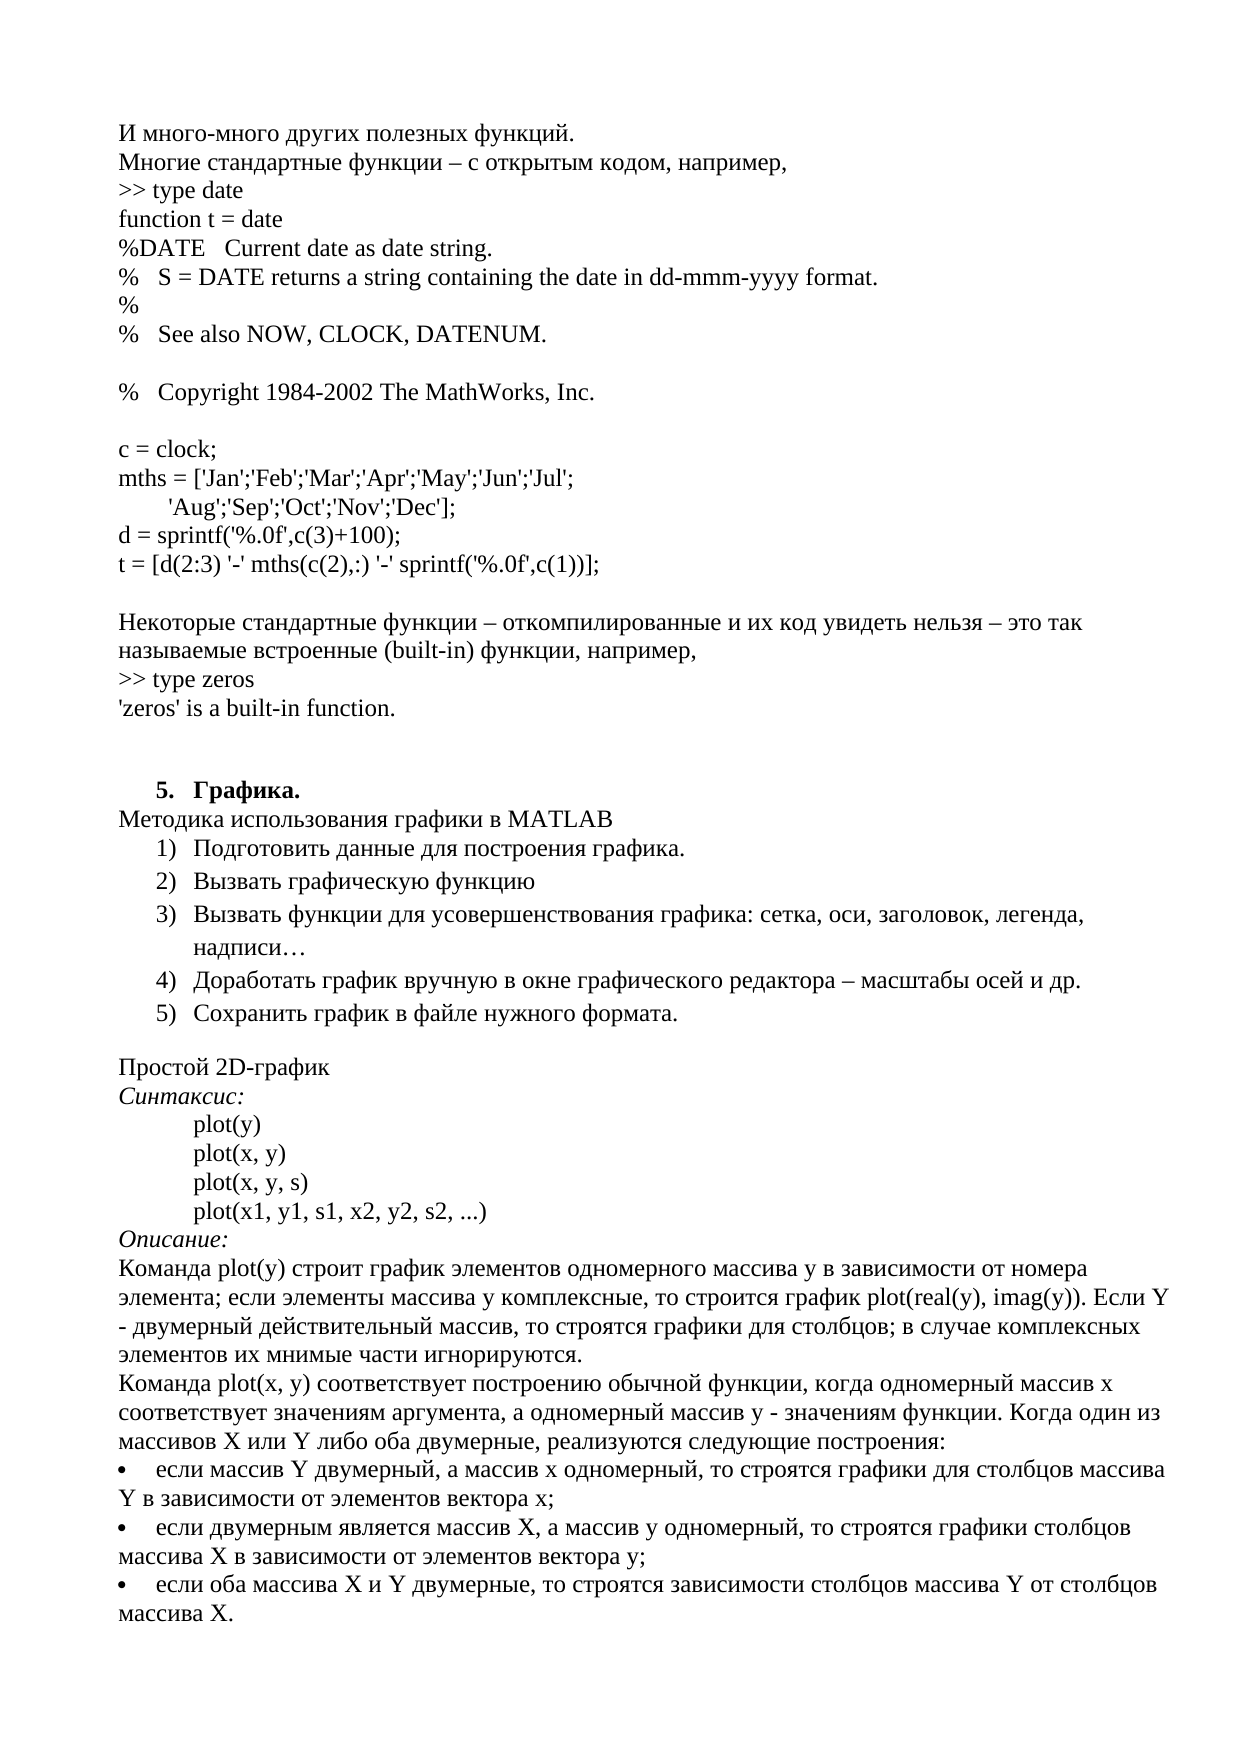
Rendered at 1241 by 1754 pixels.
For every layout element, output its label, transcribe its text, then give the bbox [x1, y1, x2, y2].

text >> type date [118, 176, 1181, 204]
text % Copyright 1984-2002 The MathWorks, Inc. [118, 377, 1181, 406]
text %DATE Current date as date string. [118, 233, 1181, 262]
text d = sprintf('%.0f',c(3)+100); [118, 521, 1181, 549]
text % S = DATE returns a string containing the date in dd-mmm-yyyy format. [118, 262, 1181, 291]
text >> type zeros [118, 664, 1181, 693]
text plot(y) plot(x, y) plot(x, y, s) plot(x1, y1, s1, x2, y2, s2, ...) [118, 1109, 1181, 1224]
list Подготовить данные для построения графика. [156, 833, 1181, 862]
text mths = ['Jan';'Feb';'Mar';'Apr';'May';'Jun';'Jul'; [118, 463, 1181, 492]
text t = [d(2:3) '-' mths(c(2),:) '-' sprintf('%.0f',c(1))]; [118, 549, 1181, 578]
text 'Aug';'Sep';'Oct';'Nov';'Dec']; [118, 492, 1181, 521]
text Команда plot(y) строит график элементов одномерного массива y в зависимости от номера элемента; если элементы массива y комплексные, то строится график plot(real(y), imag(y)). Если Y - двумерный действительный массив, то строятся графики для столбцов; в случае комплексных элементов их мнимые части игнорируются. [118, 1253, 1181, 1368]
text function t = date [118, 204, 1181, 233]
list Вызвать функции для усовершенствования графика: сетка, оси, заголовок, легенда, надписи… [156, 899, 1181, 961]
text Синтаксис: [118, 1081, 1181, 1109]
text Методика использования графики в MATLAB [118, 804, 1181, 833]
text Описание: [118, 1224, 1181, 1253]
list если двумерным является массив X, а массив y одномерный, то строятся графики столбцов массива X в зависимости от элементов вектора y; [118, 1512, 1181, 1569]
text c = clock; [118, 434, 1181, 463]
list если оба массива X и Y двумерные, то строятся зависимости столбцов массива Y от столбцов массива X. [118, 1569, 1181, 1627]
text Некоторые стандартные функции – откомпилированные и их код увидеть нельзя – это так называемые встроенные (built-in) функции, например, [118, 607, 1181, 664]
text Многие стандартные функции – с открытым кодом, например, [118, 147, 1181, 176]
list Сохранить график в файле нужного формата. [156, 998, 1181, 1027]
list Вызвать графическую функцию [156, 866, 1181, 895]
text 'zeros' is a built-in function. [118, 693, 1181, 722]
text Команда plot(x, y) соответствует построению обычной функции, когда одномерный массив x соответствует значениям аргумента, а одномерный массив y - значениям функции. Когда один из массивов X или Y либо оба двумерные, реализуются следующие построения: [118, 1368, 1181, 1454]
text И много-много других полезных функций. [118, 118, 1181, 147]
text Простой 2D-график [118, 1052, 1181, 1081]
text % [118, 291, 1181, 319]
list Доработать график вручную в окне графического редактора – масштабы осей и др. [156, 965, 1181, 994]
list если массив Y двумерный, а массив x одномерный, то строятся графики для столбцов массива Y в зависимости от элементов вектора x; [118, 1454, 1181, 1512]
text % See also NOW, CLOCK, DATENUM. [118, 319, 1181, 348]
list Графика. [156, 776, 1181, 804]
